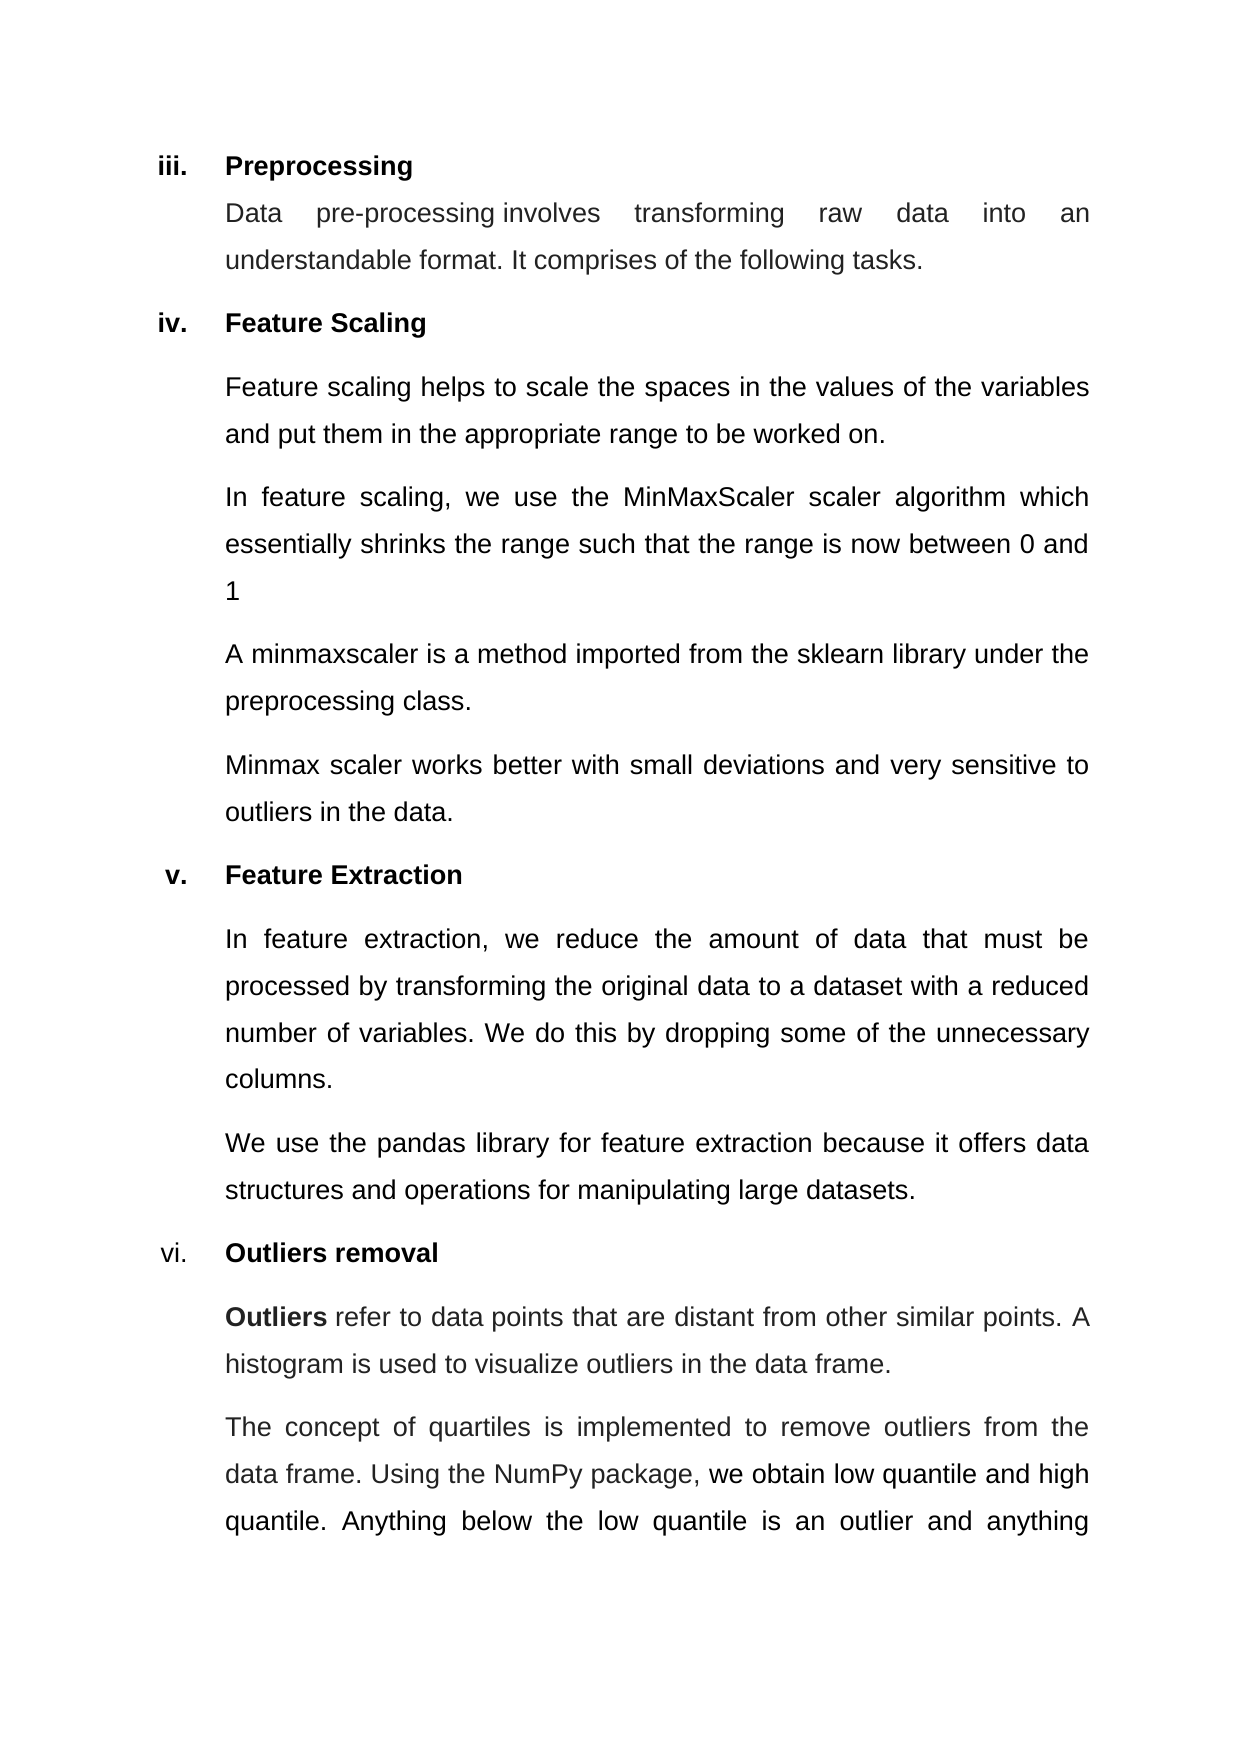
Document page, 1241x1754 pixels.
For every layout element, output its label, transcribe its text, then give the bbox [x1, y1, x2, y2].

list Preprocessing [187, 150, 1090, 181]
text Minmax scaler works better with small deviations and very sensitive to outliers in the data. [225, 749, 1090, 827]
list Feature Scaling [187, 307, 1090, 338]
text Feature scaling helps to scale the spaces in the values of the variables and put them in the appropriate range to be worked on. [225, 371, 1090, 449]
text We use the pandas library for feature extraction because it offers data structures and operations for manipulating large datasets. [225, 1127, 1090, 1205]
text In feature scaling, we use the MinMaxScaler scaler algorithm which essentially shrinks the range such that the range is now between 0 and 1 [225, 481, 1090, 606]
text A minmaxscaler is a method imported from the sklearn library under the preprocessing class. [225, 638, 1090, 717]
list Data pre-processing involves transforming raw data into an understandable format. It comprises of the following tasks. [225, 197, 1090, 275]
text In feature extraction, we reduce the amount of data that must be processed by transforming the original data to a dataset with a reduced number of variables. We do this by dropping some of the unnecessary columns. [225, 923, 1090, 1095]
list Feature Extraction [187, 859, 1090, 891]
list Outliers removal [187, 1237, 1090, 1269]
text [225, 1443, 1090, 1536]
text Outliers refer to data points that are distant from other similar points. A histogram is used to visualize outliers in the data frame. [225, 1301, 1090, 1379]
